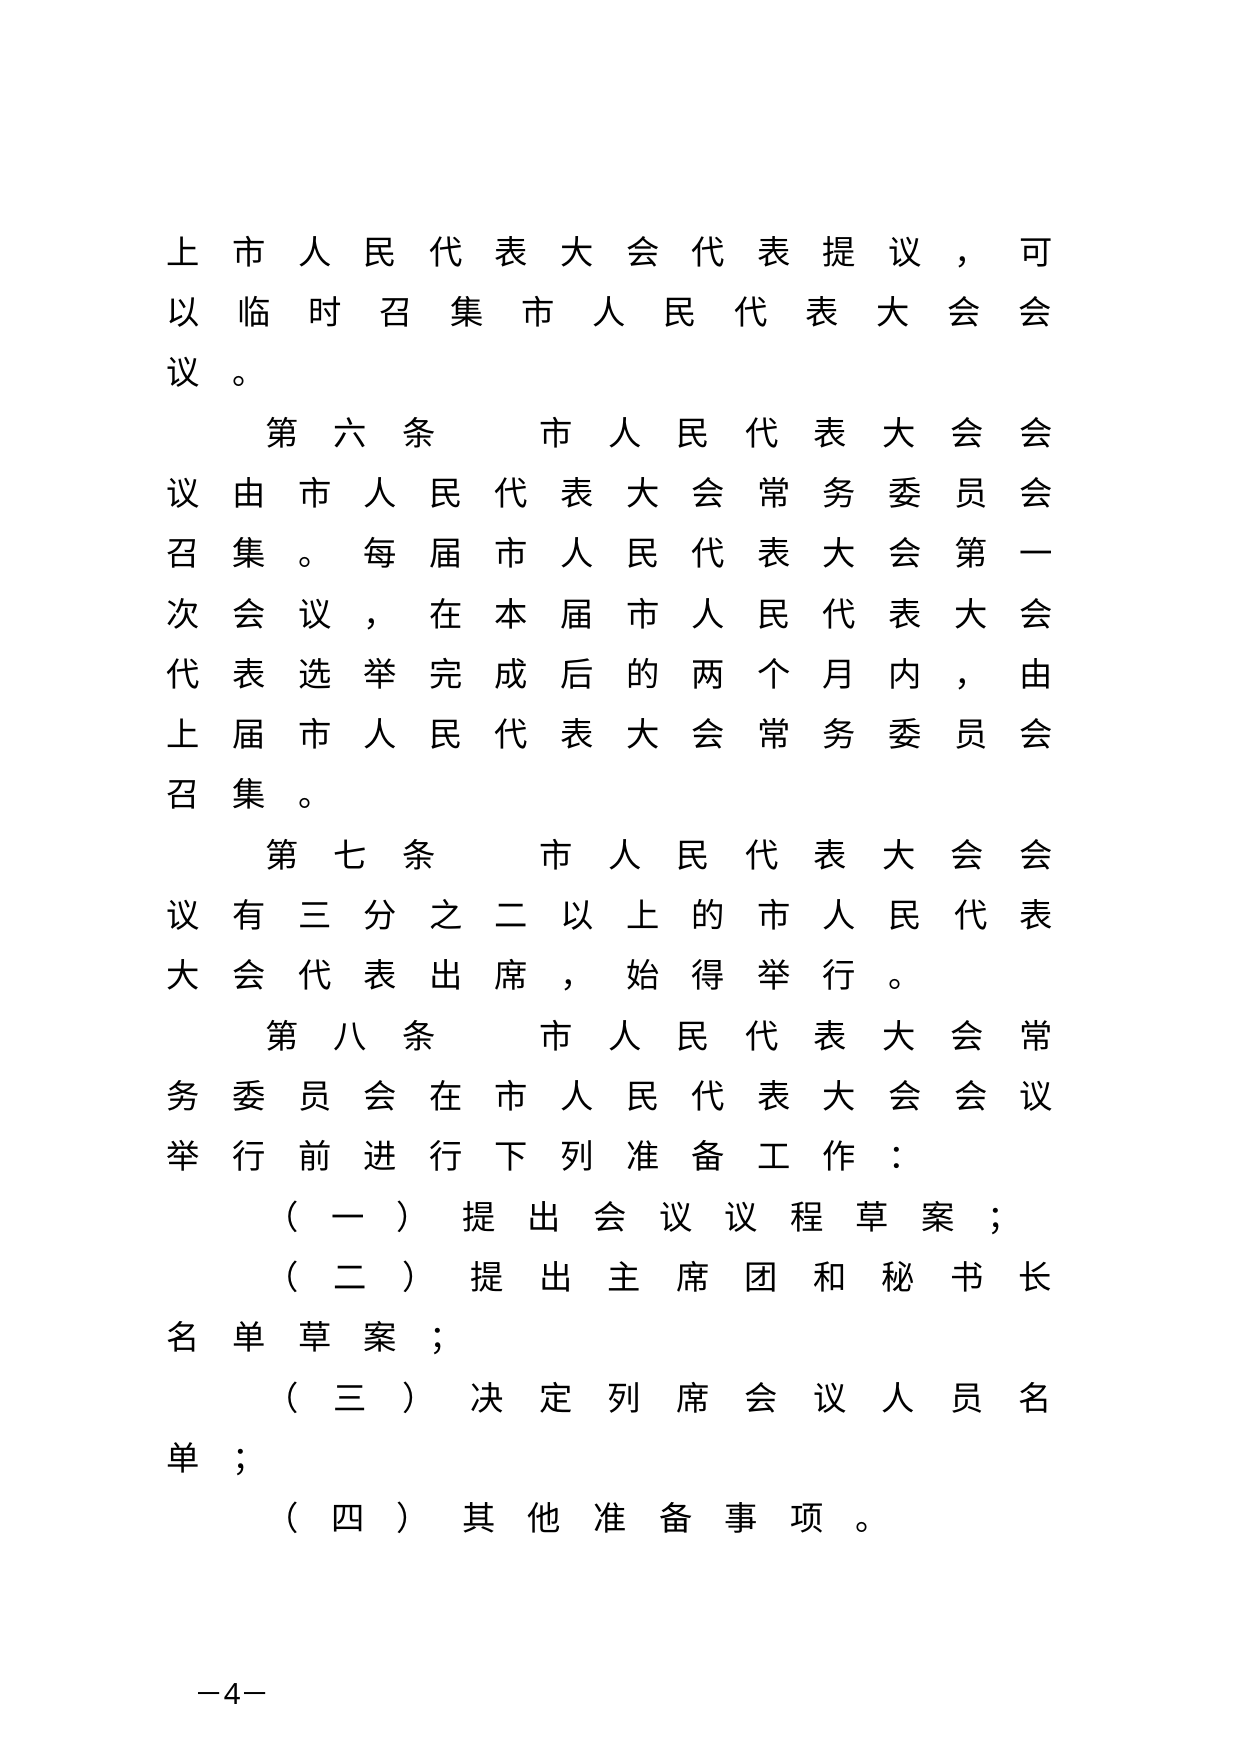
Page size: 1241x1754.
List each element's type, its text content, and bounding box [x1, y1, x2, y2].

text （四）其他准备事项。 [167, 1486, 1085, 1546]
text （一）提出会议议程草案； [167, 1184, 1085, 1245]
text 第七条 市人民代表大会会议有三分之二以上的市人民代表大会代表出席，始得举行。 [167, 822, 1085, 1003]
text 第六条 市人民代表大会会议由市人民代表大会常务委员会召集。每届市人民代表大会第一次会议，在本届市人民代表大会代表选举完成后的两个月内，由上届市人民代表大会常务委员会召集。 [167, 400, 1085, 822]
text （二）提出主席团和秘书长名单草案； [167, 1245, 1085, 1365]
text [167, 219, 1085, 400]
text （三）决定列席会议人员名单； [167, 1365, 1085, 1486]
text 第八条 市人民代表大会常务委员会在市人民代表大会会议举行前进行下列准备工作： [167, 1003, 1085, 1184]
